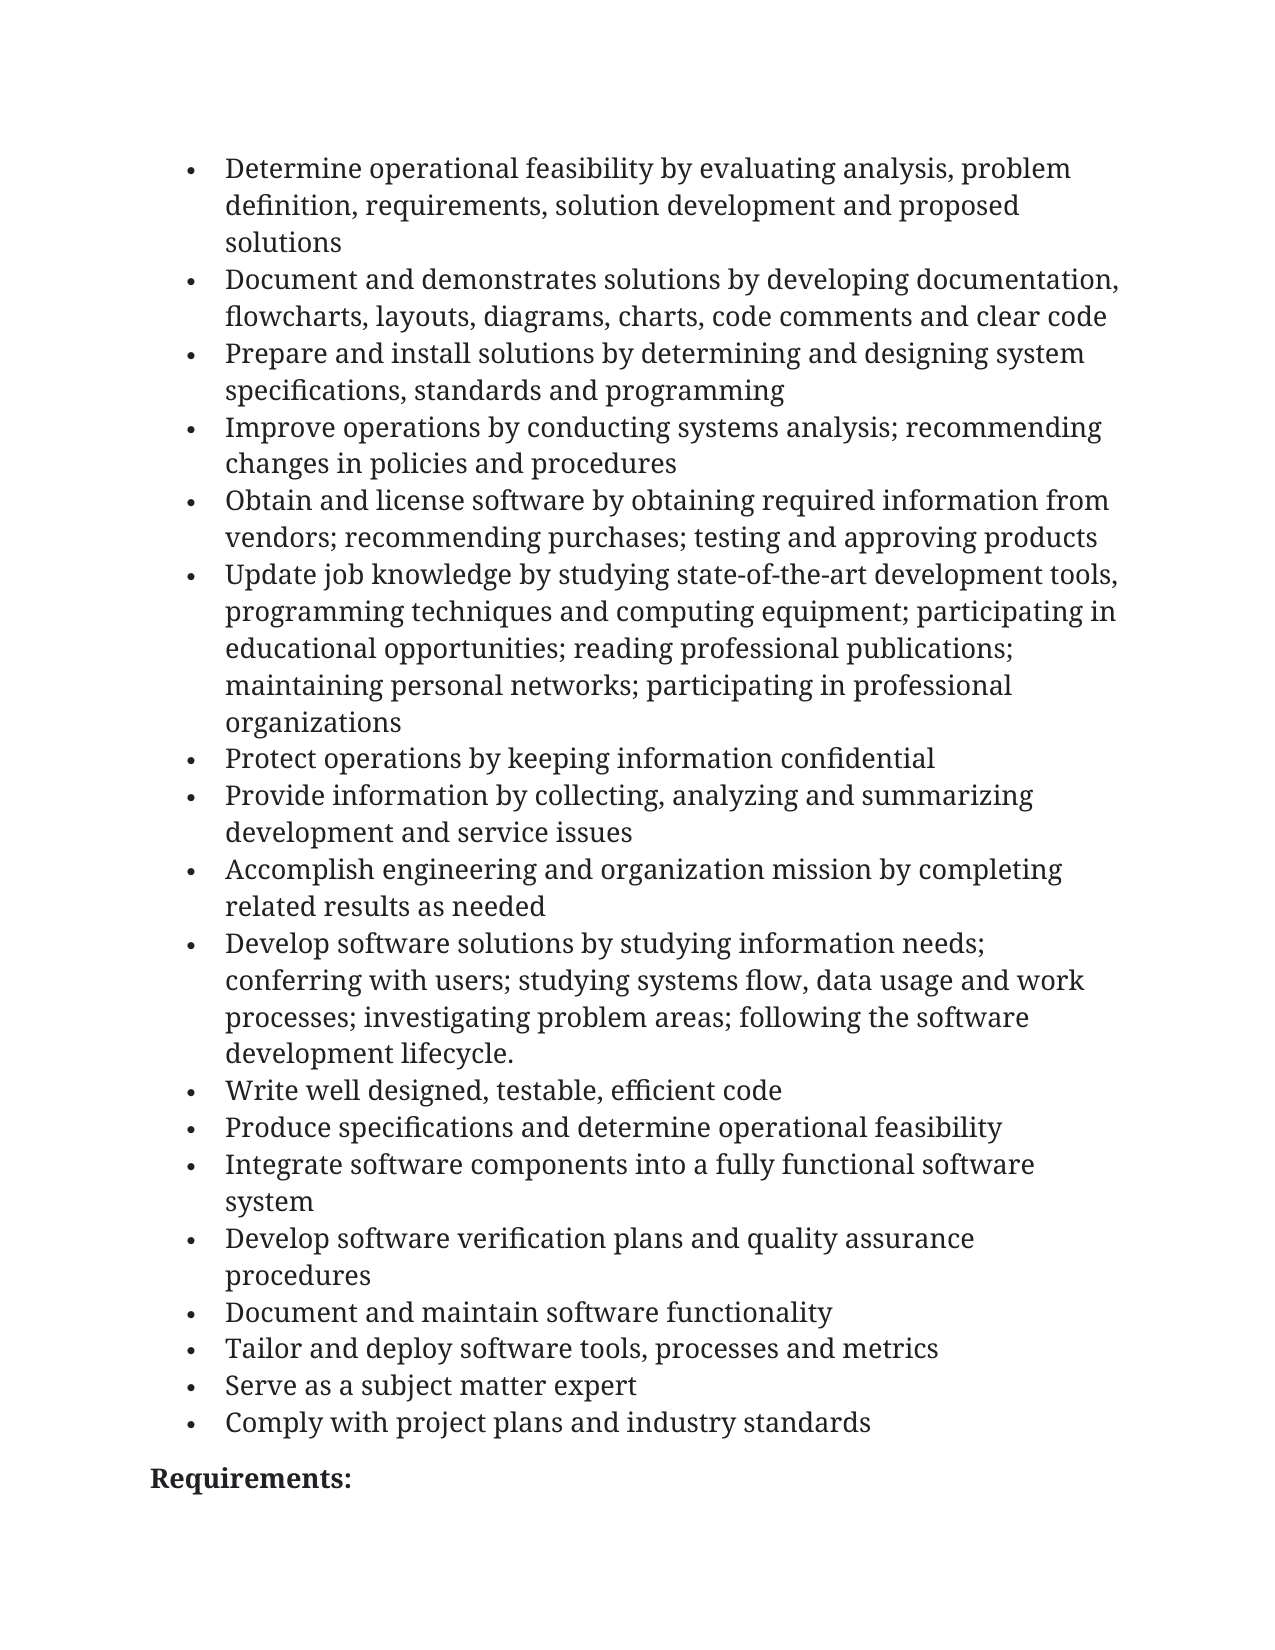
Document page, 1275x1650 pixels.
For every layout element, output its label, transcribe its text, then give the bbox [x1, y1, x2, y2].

list Develop software solutions by studying information needs; conferring with users; studying systems flow, data usage and work processes; investigating problem areas; following the software development lifecycle. [187, 924, 1125, 1072]
list Integrate software components into a fully functional software system [187, 1146, 1125, 1219]
list Comply with project plans and industry standards [187, 1404, 1125, 1441]
list Tailor and deploy software tools, processes and metrics [187, 1330, 1125, 1367]
list Determine operational feasibility by evaluating analysis, problem definition, requirements, solution development and proposed solutions [187, 150, 1125, 261]
text Requirements: [150, 1459, 1125, 1496]
list Prepare and install solutions by determining and designing system specifications, standards and programming [187, 334, 1125, 408]
list Provide information by collecting, analyzing and summarizing development and service issues [187, 777, 1125, 851]
list Update job knowledge by studying state-of-the-art development tools, programming techniques and computing equipment; participating in educational opportunities; reading professional publications; maintaining personal networks; participating in professional organizations [187, 556, 1125, 740]
list Accomplish engineering and organization mission by completing related results as needed [187, 851, 1125, 924]
list Serve as a subject matter expert [187, 1367, 1125, 1404]
list Write well designed, testable, efficient code [187, 1072, 1125, 1109]
list Document and maintain software functionality [187, 1293, 1125, 1330]
list Document and demonstrates solutions by developing documentation, flowcharts, layouts, diagrams, charts, code comments and clear code [187, 261, 1125, 334]
list Produce specifications and determine operational feasibility [187, 1109, 1125, 1146]
list Protect operations by keeping information confidential [187, 740, 1125, 777]
list Obtain and license software by obtaining required information from vendors; recommending purchases; testing and approving products [187, 482, 1125, 556]
list Develop software verification plans and quality assurance procedures [187, 1219, 1125, 1293]
list Improve operations by conducting systems analysis; recommending changes in policies and procedures [187, 408, 1125, 482]
